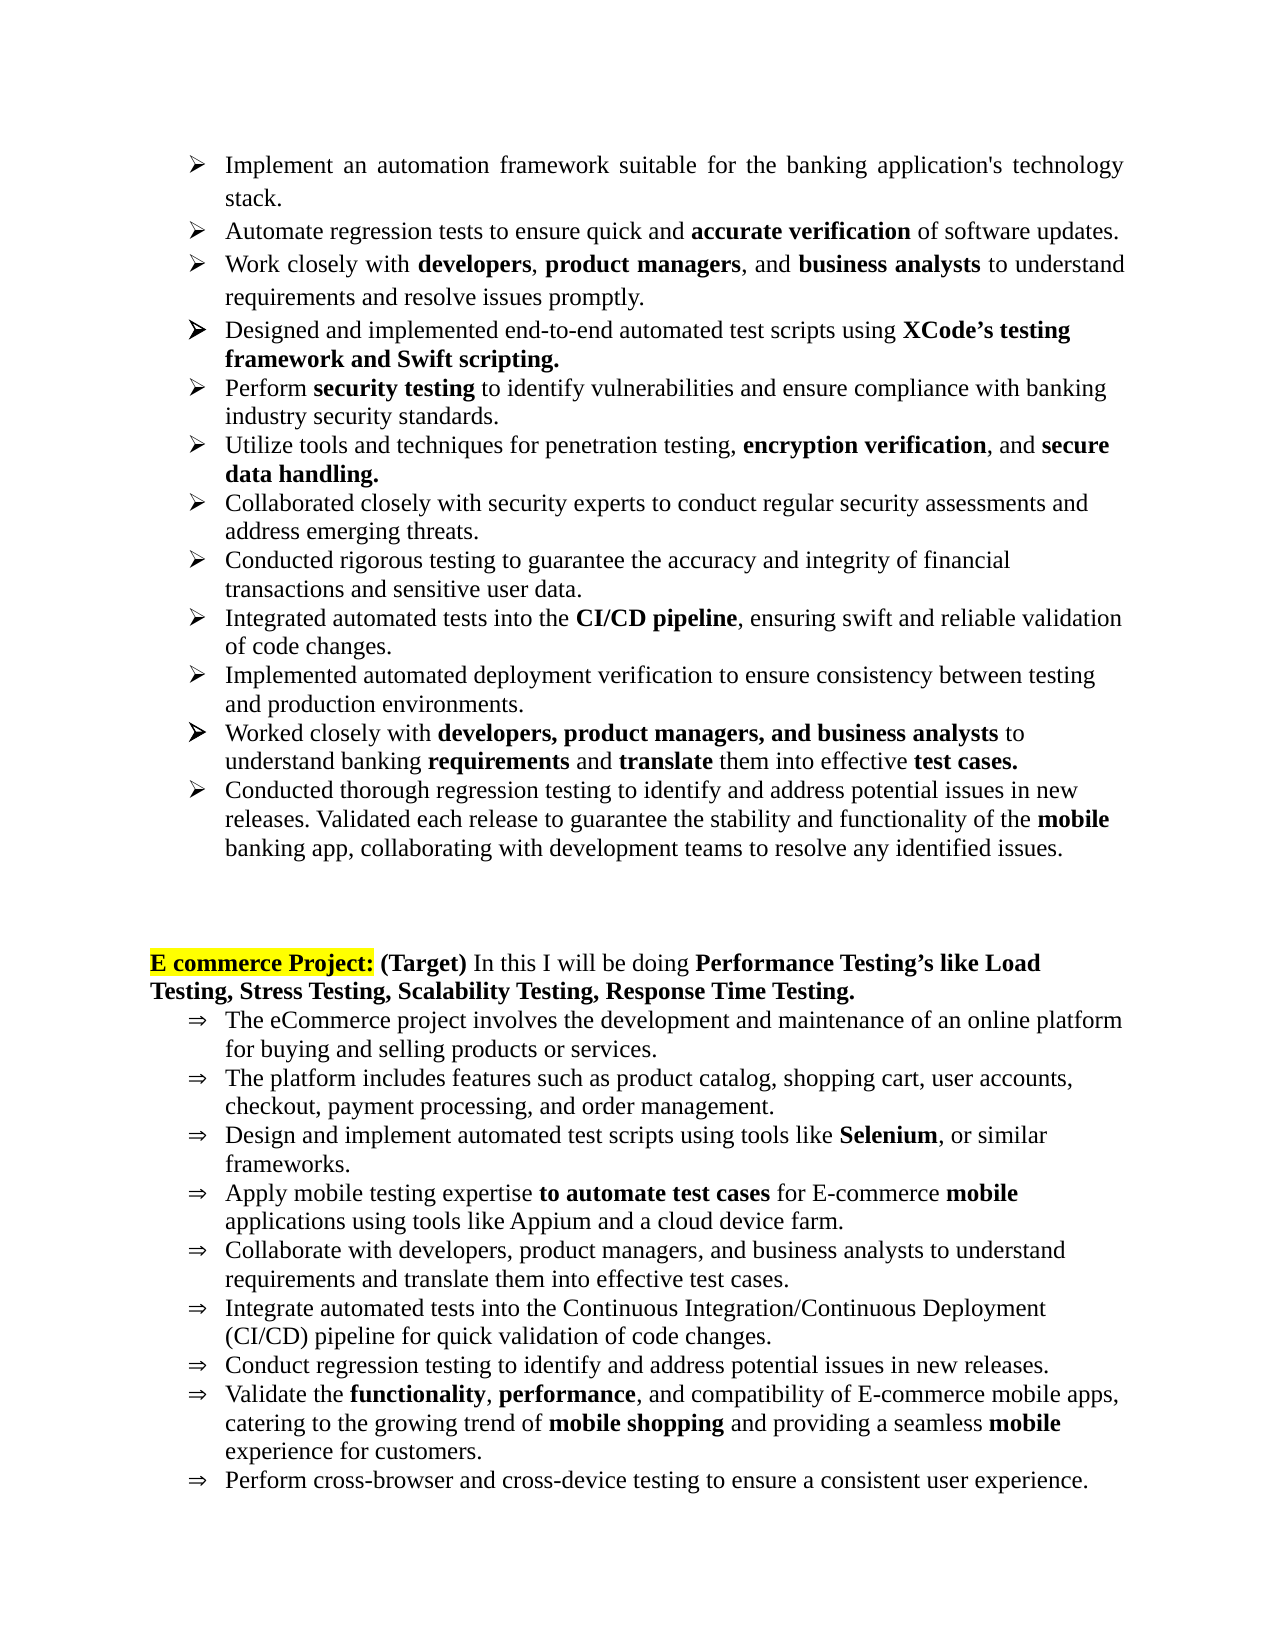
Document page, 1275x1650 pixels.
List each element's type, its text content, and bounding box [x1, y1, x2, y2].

list Validate the functionality, performance, and compatibility of E-commerce mobile apps, catering to the growing trend of mobile shopping and providing a seamless mobile experience for customers. [187, 1379, 1125, 1465]
list Conduct regression testing to identify and address potential issues in new releases. [187, 1350, 1125, 1379]
list Conducted rigorous testing to guarantee the accuracy and integrity of financial transactions and sensitive user data. [187, 545, 1125, 603]
list Implemented automated deployment verification to ensure consistency between testing and production environments. [187, 660, 1125, 718]
list Apply mobile testing expertise to automate test cases for E-commerce mobile applications using tools like Appium and a cloud device farm. [187, 1178, 1125, 1235]
list Integrate automated tests into the Continuous Integration/Continuous Deployment (CI/CD) pipeline for quick validation of code changes. [187, 1293, 1125, 1350]
list Perform cross-browser and cross-device testing to ensure a consistent user experience. [187, 1465, 1125, 1494]
list Perform security testing to identify vulnerabilities and ensure compliance with banking industry security standards. [187, 373, 1125, 430]
text E commerce Project: (Target) In this I will be doing Performance Testing’s like Load Testing, Stress Testing, Scalability Testing, Response Time Testing. [150, 948, 1125, 1005]
list Utilize tools and techniques for penetration testing, encryption verification, and secure data handling. [187, 430, 1125, 488]
list Collaborate with developers, product managers, and business analysts to understand requirements and translate them into effective test cases. [187, 1235, 1125, 1293]
list Implement an automation framework suitable for the banking application's technology stack. [187, 150, 1125, 212]
list The platform includes features such as product catalog, shopping cart, user accounts, checkout, payment processing, and order management. [187, 1063, 1125, 1120]
list The eCommerce project involves the development and maintenance of an online platform for buying and selling products or services. [187, 1005, 1125, 1063]
list Collaborated closely with security experts to conduct regular security assessments and address emerging threats. [187, 488, 1125, 545]
list Designed and implemented end-to-end automated test scripts using XCode’s testing framework and Swift scripting. [187, 315, 1125, 373]
list Work closely with developers, product managers, and business analysts to understand requirements and resolve issues promptly. [187, 249, 1125, 311]
list Worked closely with developers, product managers, and business analysts to understand banking requirements and translate them into effective test cases. [187, 718, 1125, 775]
list Conducted thorough regression testing to identify and address potential issues in new releases. Validated each release to guarantee the stability and functionality of the mobile banking app, collaborating with development teams to resolve any identified issues. [187, 775, 1125, 861]
list Design and implement automated test scripts using tools like Selenium, or similar frameworks. [187, 1120, 1125, 1178]
list Automate regression tests to ensure quick and accurate verification of software updates. [187, 216, 1125, 245]
list Integrated automated tests into the CI/CD pipeline, ensuring swift and reliable validation of code changes. [187, 603, 1125, 660]
